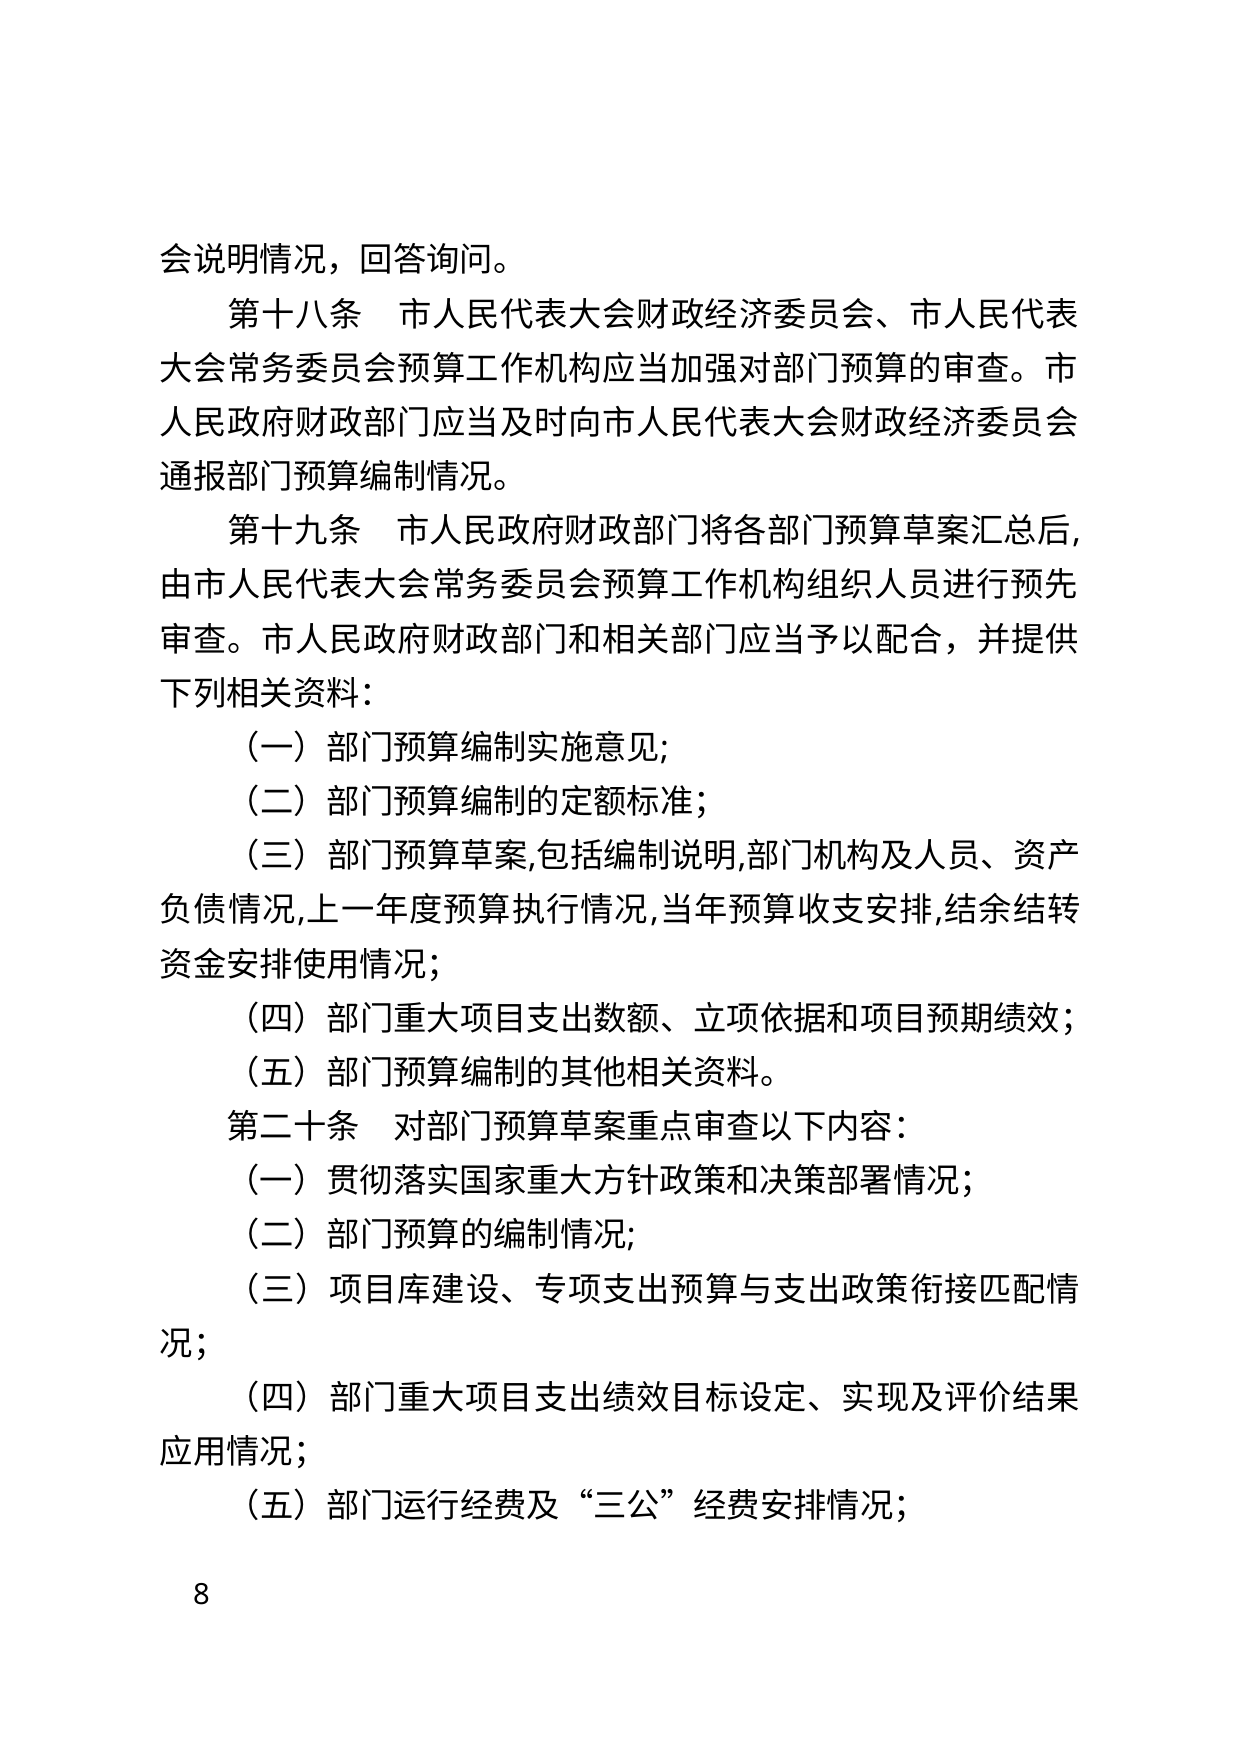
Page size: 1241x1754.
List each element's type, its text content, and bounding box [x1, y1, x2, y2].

text （二）部门预算的编制情况; [159, 1203, 1081, 1258]
text 第十八条 市人民代表大会财政经济委员会、市人民代表大会常务委员会预算工作机构应当加强对部门预算的审查。市人民政府财政部门应当及时向市人民代表大会财政经济委员会通报部门预算编制情况。 [159, 283, 1081, 499]
text （四）部门重大项目支出绩效目标设定、实现及评价结果应用情况； [159, 1366, 1081, 1474]
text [159, 228, 1081, 283]
text （五）部门运行经费及“三公”经费安排情况； [159, 1474, 1081, 1528]
text （三）项目库建设、专项支出预算与支出政策衔接匹配情况； [159, 1258, 1081, 1366]
text （四）部门重大项目支出数额、立项依据和项目预期绩效； [159, 987, 1081, 1041]
text （三）部门预算草案,包括编制说明,部门机构及人员、资产负债情况,上一年度预算执行情况,当年预算收支安排,结余结转资金安排使用情况； [159, 824, 1081, 987]
text （五）部门预算编制的其他相关资料。 [159, 1041, 1081, 1095]
text （二）部门预算编制的定额标准； [159, 770, 1081, 824]
text （一）贯彻落实国家重大方针政策和决策部署情况； [159, 1149, 1081, 1203]
text 第十九条 市人民政府财政部门将各部门预算草案汇总后,由市人民代表大会常务委员会预算工作机构组织人员进行预先审查。市人民政府财政部门和相关部门应当予以配合，并提供下列相关资料： [159, 499, 1081, 716]
text （一）部门预算编制实施意见; [159, 716, 1081, 770]
text 第二十条 对部门预算草案重点审查以下内容： [159, 1095, 1081, 1149]
